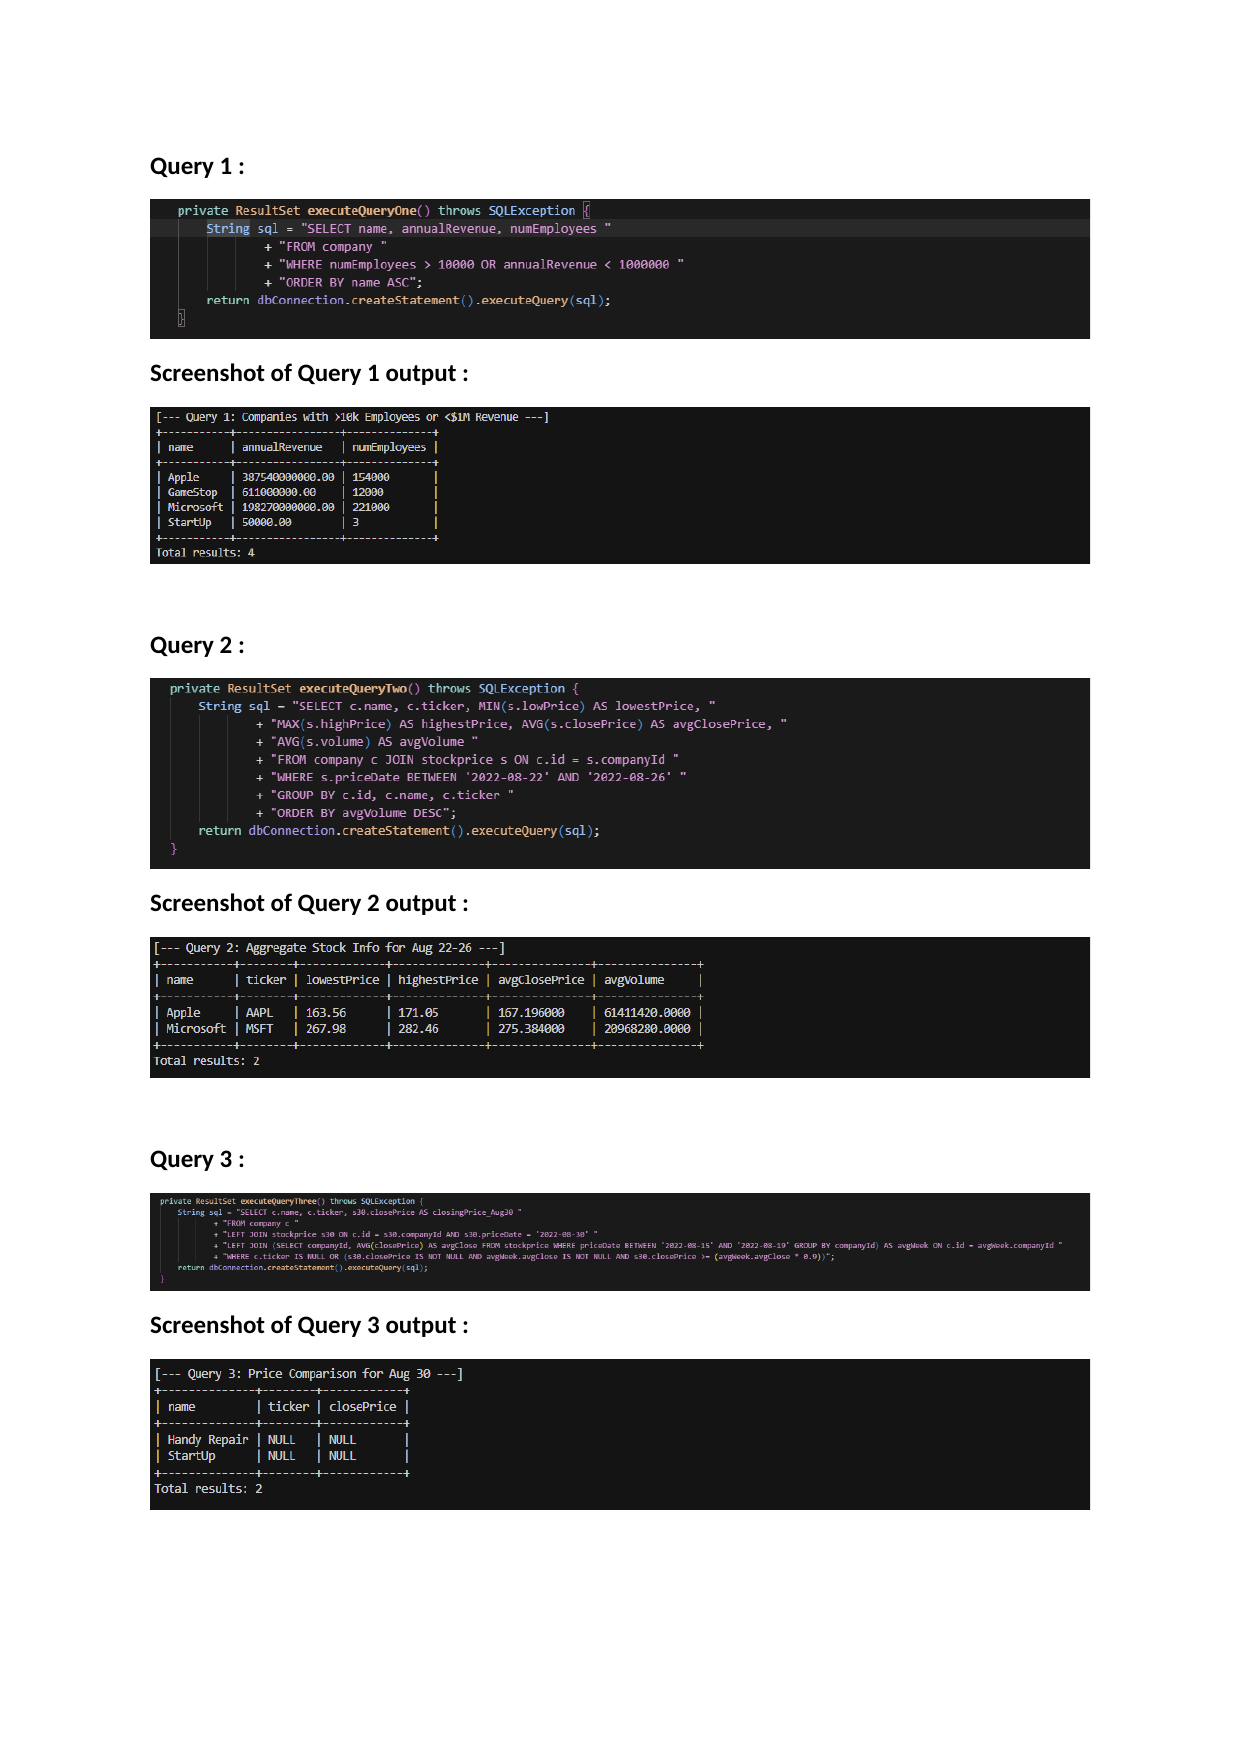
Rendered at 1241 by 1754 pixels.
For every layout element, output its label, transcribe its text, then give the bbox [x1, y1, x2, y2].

picture [150, 199, 1091, 339]
picture [150, 1193, 1091, 1291]
text Query 1 : [150, 150, 1090, 181]
text Screenshot of Query 3 output : [150, 1309, 1090, 1340]
picture [150, 937, 1091, 1078]
picture [150, 678, 1091, 869]
text Query 3 : [150, 1144, 1090, 1174]
text Screenshot of Query 1 output : [150, 357, 1090, 388]
text Screenshot of Query 2 output : [150, 887, 1090, 918]
text Query 2 : [150, 629, 1090, 659]
picture [150, 1359, 1091, 1510]
picture [150, 407, 1091, 564]
